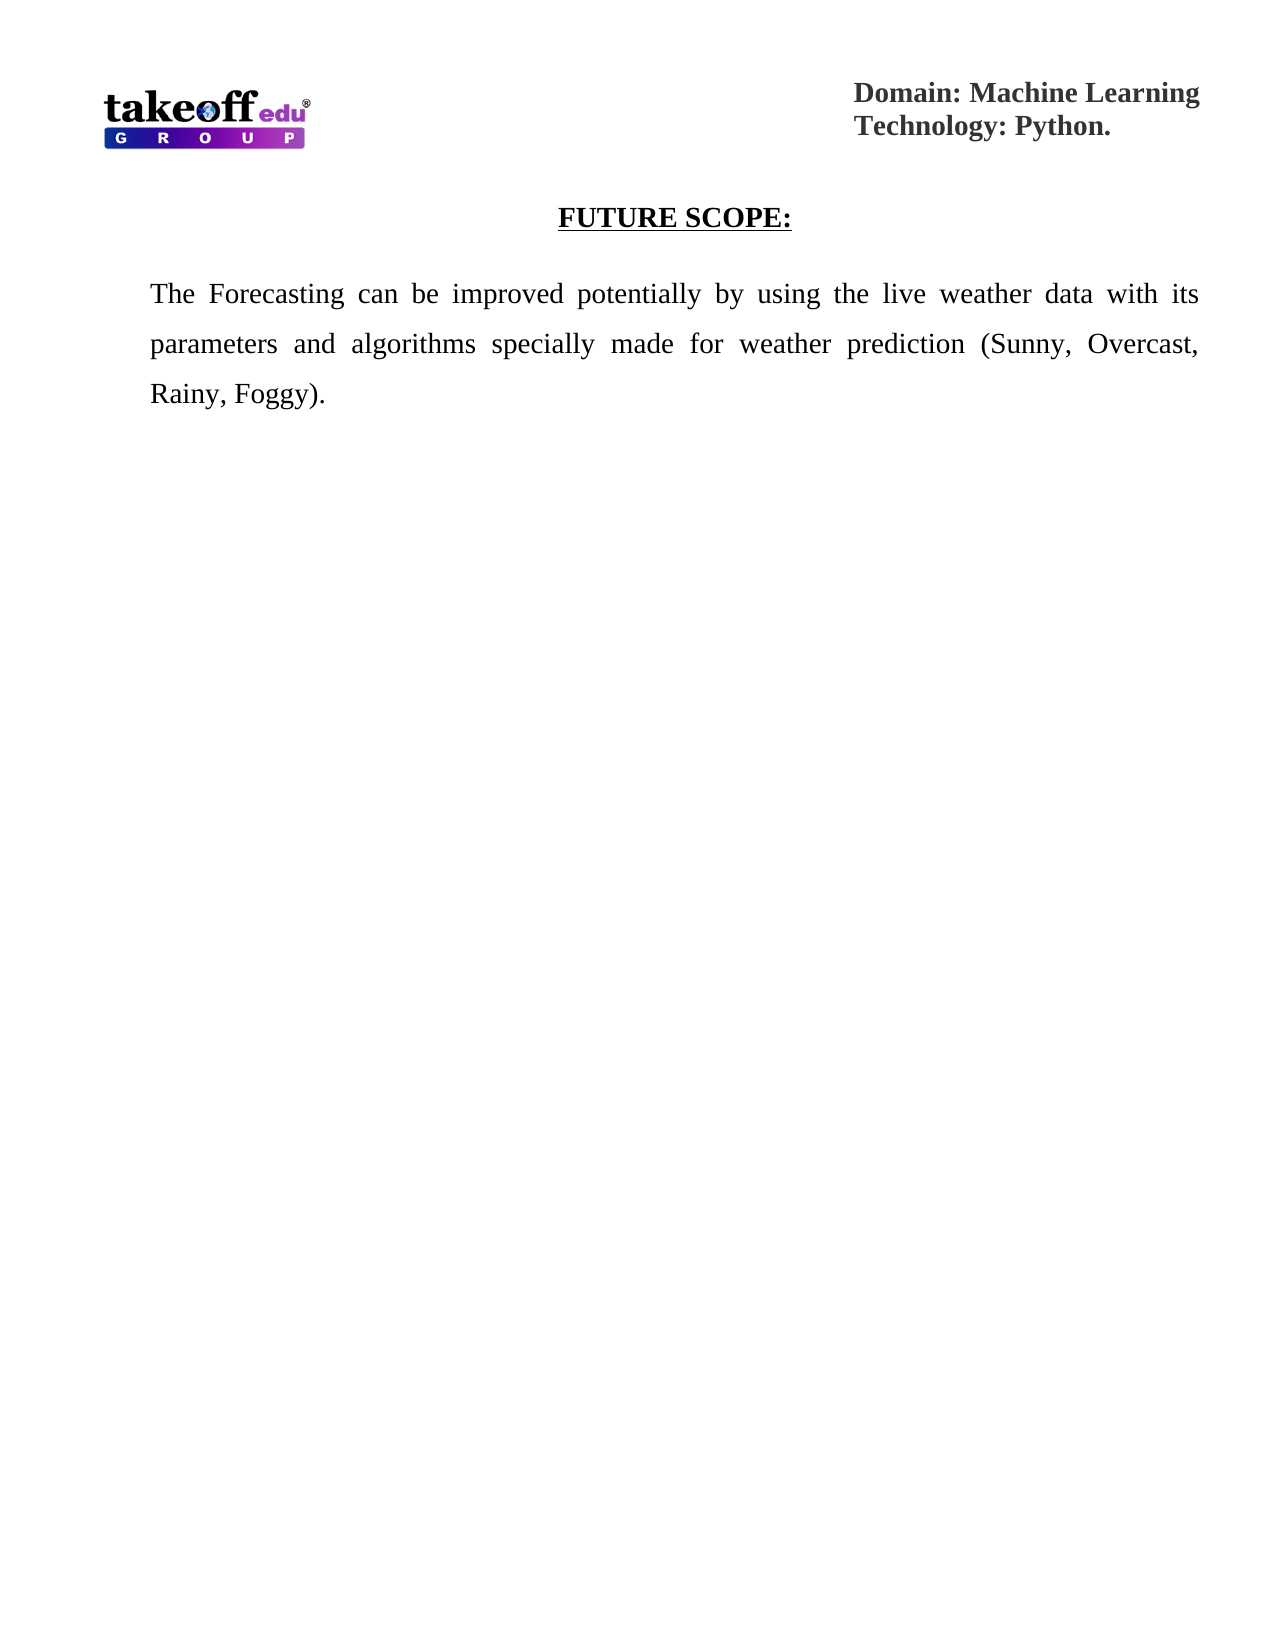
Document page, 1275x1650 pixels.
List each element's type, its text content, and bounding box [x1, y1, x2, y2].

text The Forecasting can be improved potentially by using the live weather data with its parameters and algorithms specially made for weather prediction (Sunny, Overcast, Rainy, Foggy). [150, 276, 1200, 410]
text FUTURE SCOPE: [150, 201, 1200, 234]
picture [101, 86, 313, 157]
